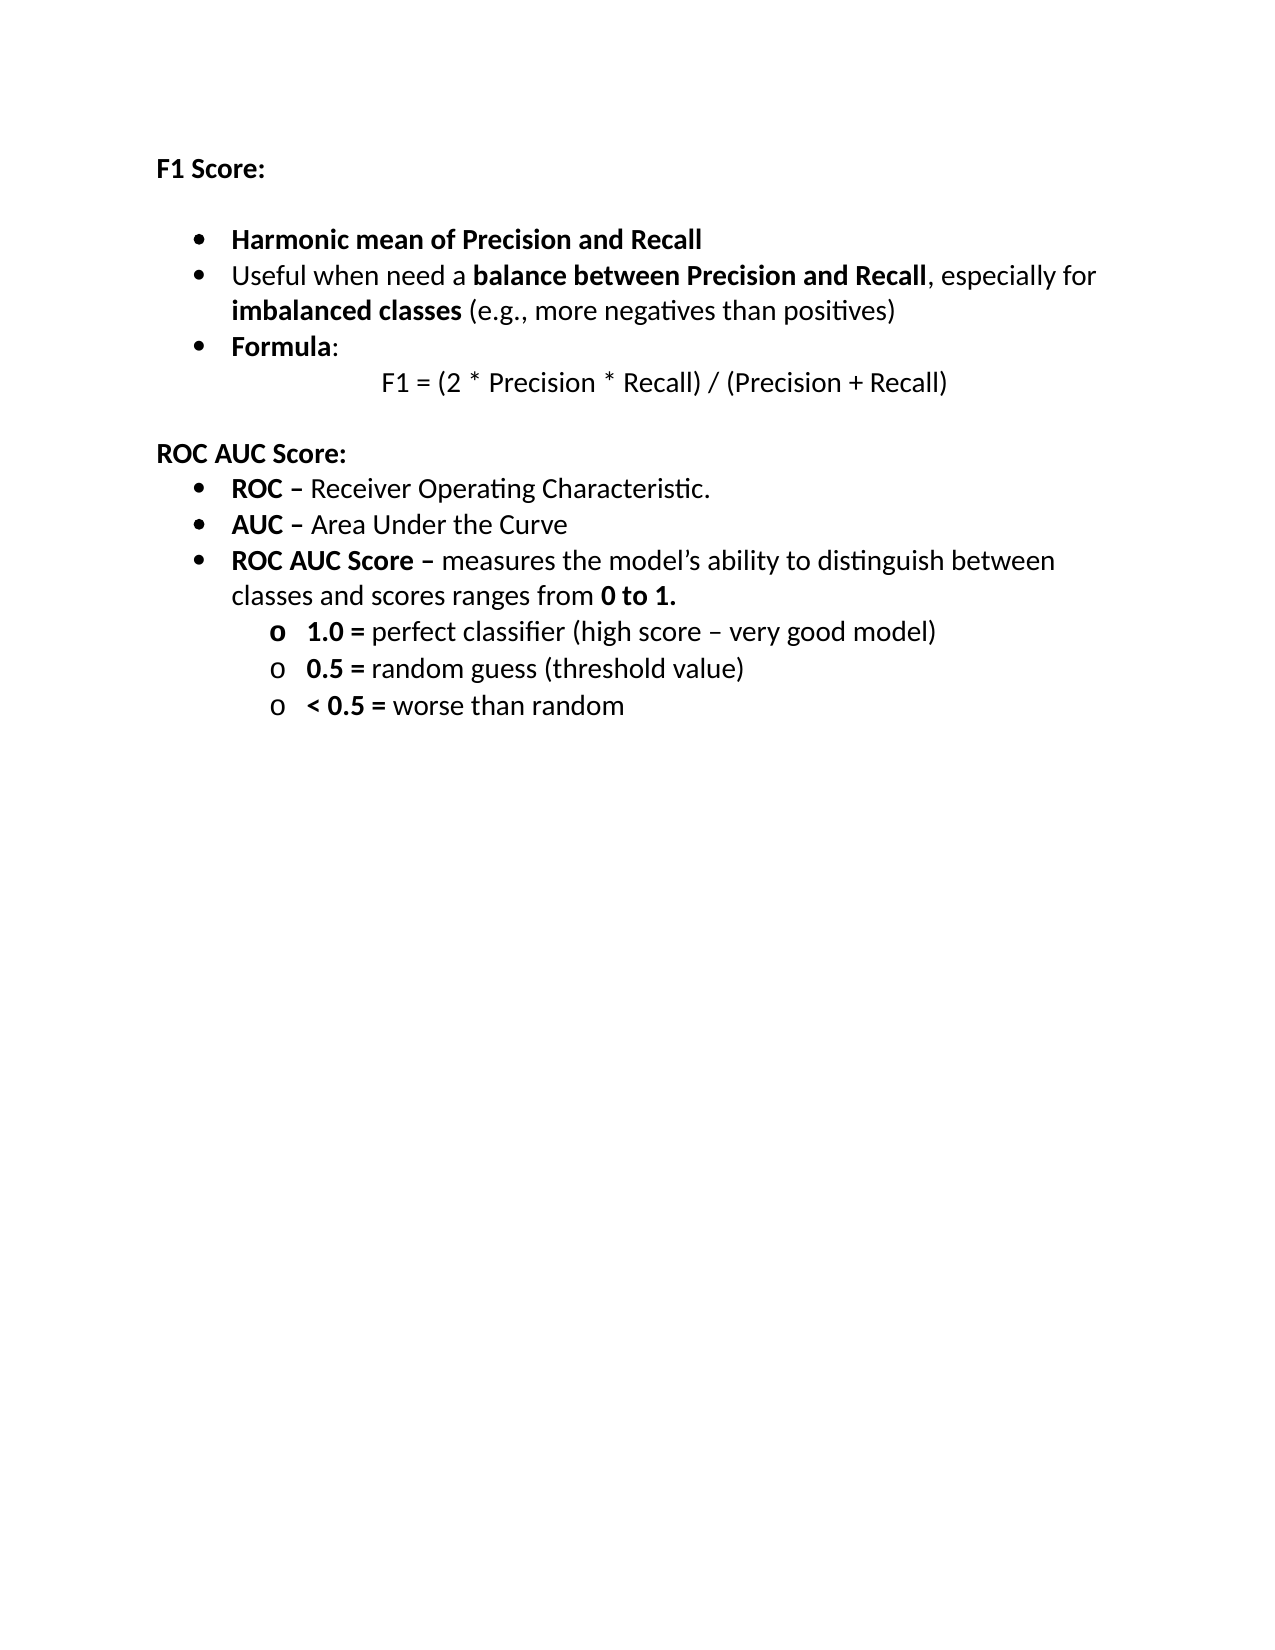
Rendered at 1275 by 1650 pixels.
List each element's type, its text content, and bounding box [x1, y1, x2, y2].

text ROC AUC Score: [156, 435, 1118, 471]
list 0.5 = random guess (threshold value) [269, 650, 1118, 687]
list AUC – Area Under the Curve [194, 506, 1118, 542]
text F1 = (2 * Precision * Recall) / (Precision + Recall) [381, 364, 1118, 399]
list ROC AUC Score – measures the model’s ability to distinguish between classes and scores ranges from 0 to 1. [194, 542, 1118, 613]
list 1.0 = perfect classifier (high score – very good model) [269, 613, 1118, 650]
text F1 Score: [156, 150, 1118, 186]
list < 0.5 = worse than random [269, 687, 1118, 724]
list Useful when need a balance between Precision and Recall, especially for imbalanced classes (e.g., more negatives than positives) [194, 257, 1118, 328]
list Formula: [194, 328, 1118, 364]
list ROC – Receiver Operating Characteristic. [194, 471, 1118, 506]
list Harmonic mean of Precision and Recall [194, 221, 1118, 257]
